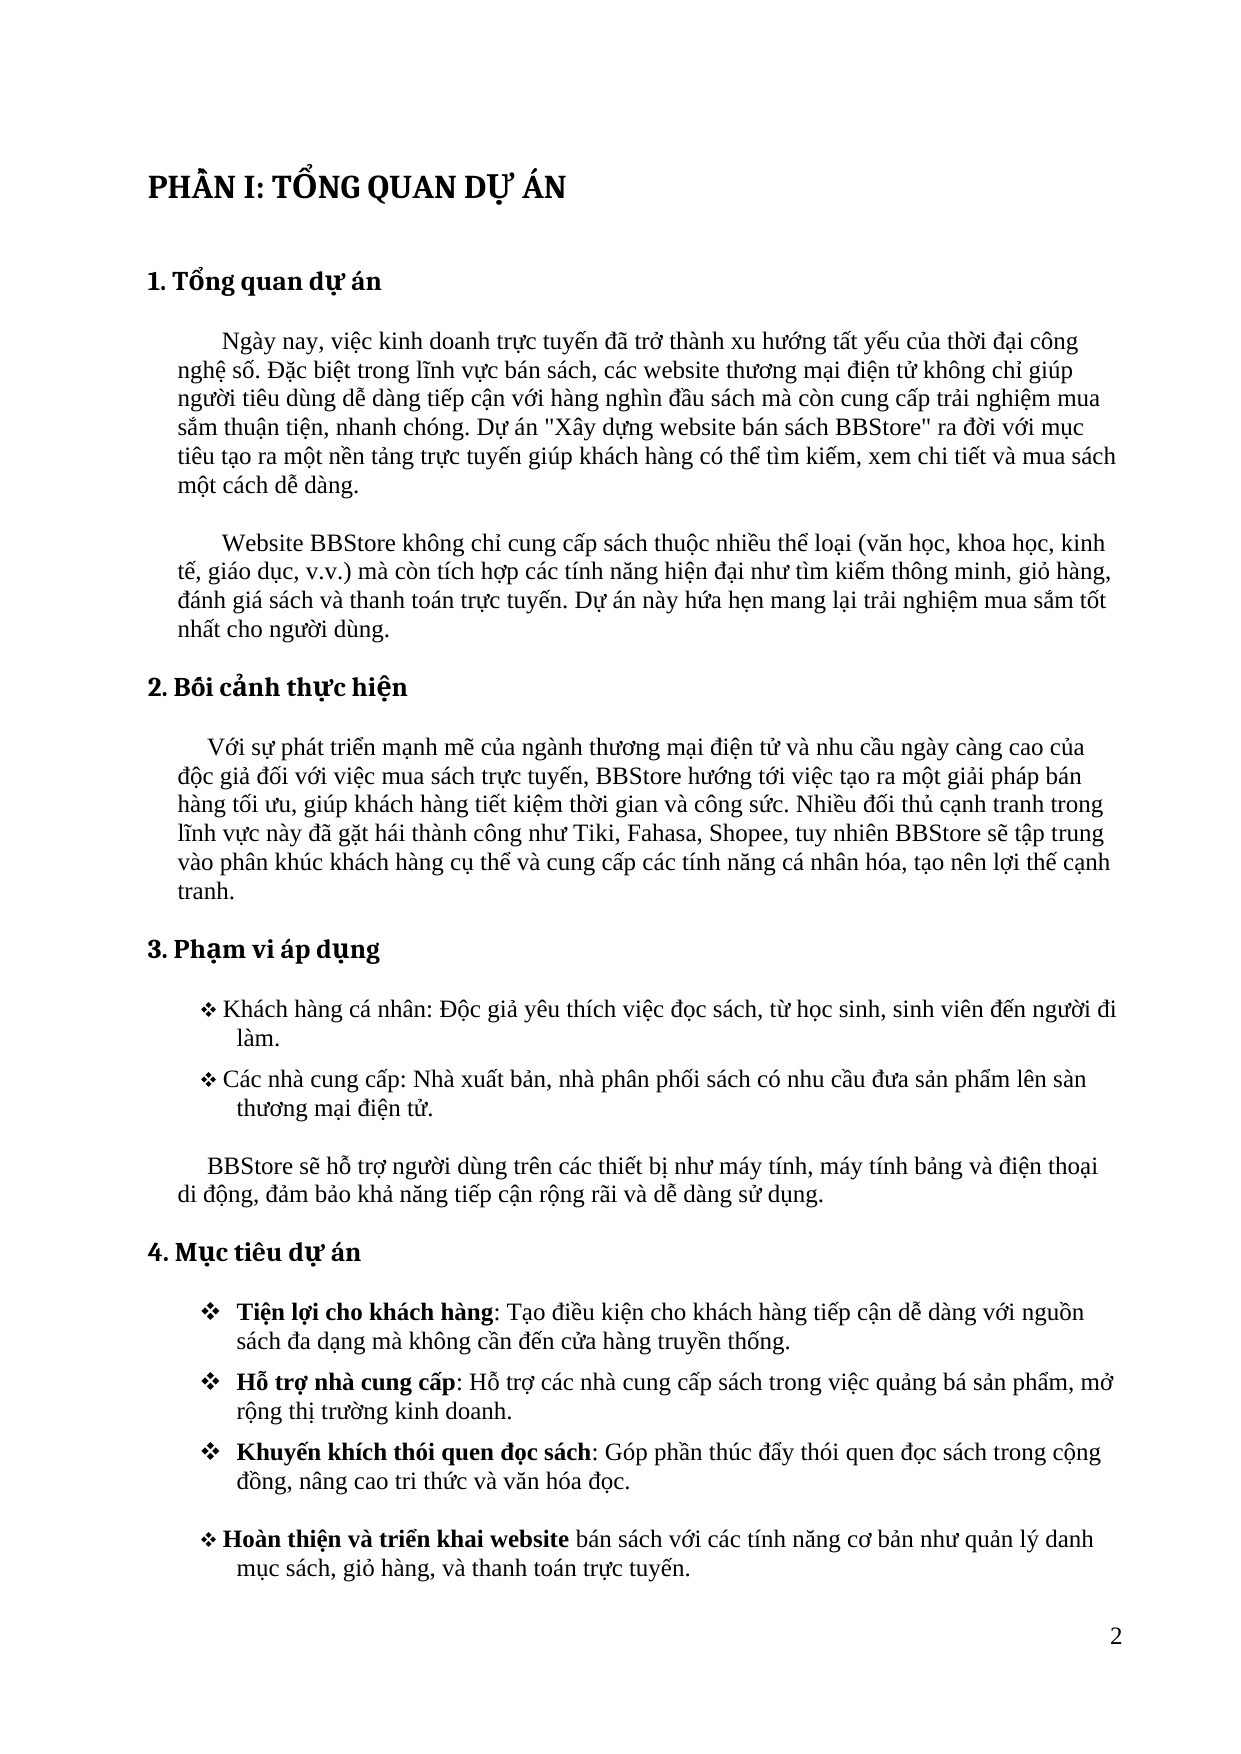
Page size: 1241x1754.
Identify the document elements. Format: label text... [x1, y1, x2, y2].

list Hoàn thiện và triển khai website bán sách với các tính năng cơ bản như quản lý danh mục sách, giỏ hàng, và thanh toán trực tuyến. [199, 1524, 1122, 1581]
text Website BBStore không chỉ cung cấp sách thuộc nhiều thể loại (văn học, khoa học, kinh tế, giáo dục, v.v.) mà còn tích hợp các tính năng hiện đại như tìm kiếm thông minh, giỏ hàng, đánh giá sách và thanh toán trực tuyến. Dự án này hứa hẹn mang lại trải nghiệm mua sắm tốt nhất cho người dùng. [177, 528, 1122, 643]
subtitle 1. Tổng quan dự án [148, 266, 1122, 297]
text Ngày nay, việc kinh doanh trực tuyến đã trở thành xu hướng tất yếu của thời đại công nghệ số. Đặc biệt trong lĩnh vực bán sách, các website thương mại điện tử không chỉ giúp người tiêu dùng dễ dàng tiếp cận với hàng nghìn đầu sách mà còn cung cấp trải nghiệm mua sắm thuận tiện, nhanh chóng. Dự án "Xây dựng website bán sách BBStore" ra đời với mục tiêu tạo ra một nền tảng trực tuyến giúp khách hàng có thể tìm kiếm, xem chi tiết và mua sách một cách dễ dàng. [177, 326, 1122, 498]
text BBStore sẽ hỗ trợ người dùng trên các thiết bị như máy tính, máy tính bảng và điện thoại di động, đảm bảo khả năng tiếp cận rộng rãi và dễ dàng sử dụng. [177, 1151, 1122, 1208]
subtitle 2. Bối cảnh thực hiện [148, 672, 1122, 703]
subtitle 4. Mục tiêu dự án [148, 1237, 1122, 1268]
list Khuyến khích thói quen đọc sách: Góp phần thúc đẩy thói quen đọc sách trong cộng đồng, nâng cao tri thức và văn hóa đọc. [199, 1437, 1122, 1495]
list Tiện lợi cho khách hàng: Tạo điều kiện cho khách hàng tiếp cận dễ dàng với nguồn sách đa dạng mà không cần đến cửa hàng truyền thống. [199, 1297, 1122, 1355]
subtitle PHẦN I: TỔNG QUAN DỰ ÁN [148, 168, 1122, 206]
subtitle 3. Phạm vi áp dụng [148, 934, 1122, 965]
text Với sự phát triển mạnh mẽ của ngành thương mại điện tử và nhu cầu ngày càng cao của độc giả đối với việc mua sách trực tuyến, BBStore hướng tới việc tạo ra một giải pháp bán hàng tối ưu, giúp khách hàng tiết kiệm thời gian và công sức. Nhiều đối thủ cạnh tranh trong lĩnh vực này đã gặt hái thành công như Tiki, Fahasa, Shopee, tuy nhiên BBStore sẽ tập trung vào phân khúc khách hàng cụ thể và cung cấp các tính năng cá nhân hóa, tạo nên lợi thế cạnh tranh. [177, 732, 1122, 904]
list Các nhà cung cấp: Nhà xuất bản, nhà phân phối sách có nhu cầu đưa sản phẩm lên sàn thương mại điện tử. [199, 1064, 1122, 1122]
list Khách hàng cá nhân: Độc giả yêu thích việc đọc sách, từ học sinh, sinh viên đến người đi làm. [199, 994, 1122, 1052]
list Hỗ trợ nhà cung cấp: Hỗ trợ các nhà cung cấp sách trong việc quảng bá sản phẩm, mở rộng thị trường kinh doanh. [199, 1367, 1122, 1425]
